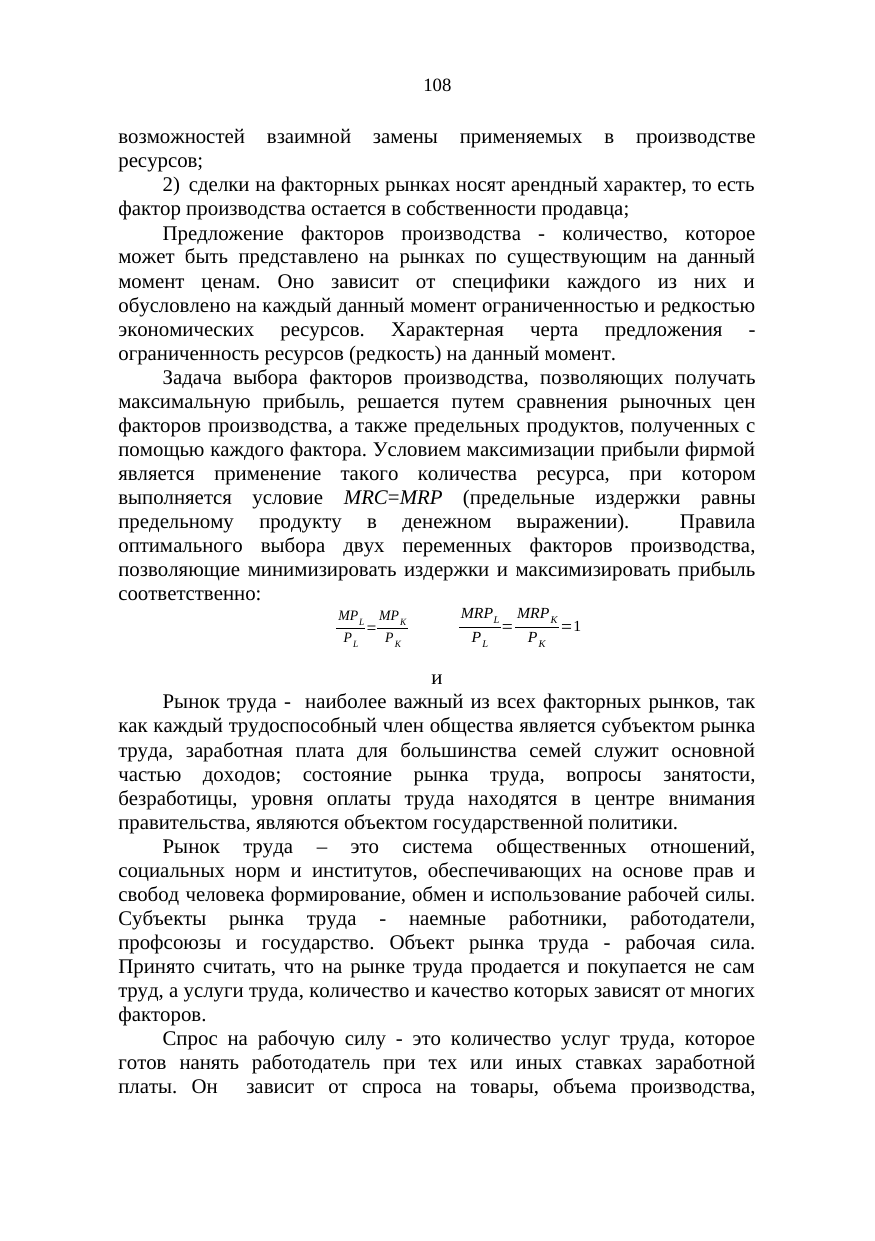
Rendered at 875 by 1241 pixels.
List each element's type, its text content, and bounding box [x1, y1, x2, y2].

text Задача выбора факторов производства, позволяющих получать максимальную прибыль, решается путем сравнения рыночных цен факторов производства, а также предельных продуктов, полученных с помощью каждого фактора. Условием максимизации прибыли фирмой является применение такого количества ресурса, при котором выполняется условие MRC=MRP (предельные издержки равны предельному продукту в денежном выражении). Правила оптимального выбора двух переменных факторов производства, позволяющие минимизировать издержки и максимизировать прибыль соответственно: [118, 365, 756, 605]
text Предложение факторов производства - количество, которое может быть представлено на рынках по существующим на данный момент ценам. Оно зависит от специфики каждого из них и обусловлено на каждый данный момент ограниченностью и редкостью экономических ресурсов. Характерная черта предложения - ограниченность ресурсов (редкость) на данный момент. [118, 220, 756, 365]
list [118, 124, 756, 172]
text и [118, 605, 756, 689]
text Рынок труда - наиболее важный из всех факторных рынков, так как каждый трудоспособный член общества является субъектом рынка труда, заработная плата для большинства семей служит основной частью доходов; состояние рынка труда, вопросы занятости, безработицы, уровня оплаты труда находятся в центре внимания правительства, являются объектом государственной политики. [118, 689, 756, 834]
list сделки на факторных рынках носят арендный характер, то есть фактор производства остается в собственности продавца; [118, 172, 756, 220]
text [118, 1026, 756, 1098]
text Рынок труда – это система общественных отношений, социальных норм и институтов, обеспечивающих на основе прав и свобод человека формирование, обмен и использование рабочей силы. Субъекты рынка труда - наемные работники, работодатели, профсоюзы и государство. Объект рынка труда - рабочая сила. Принято считать, что на рынке труда продается и покупается не сам труд, а услуги труда, количество и качество которых зависят от многих факторов. [118, 834, 756, 1026]
